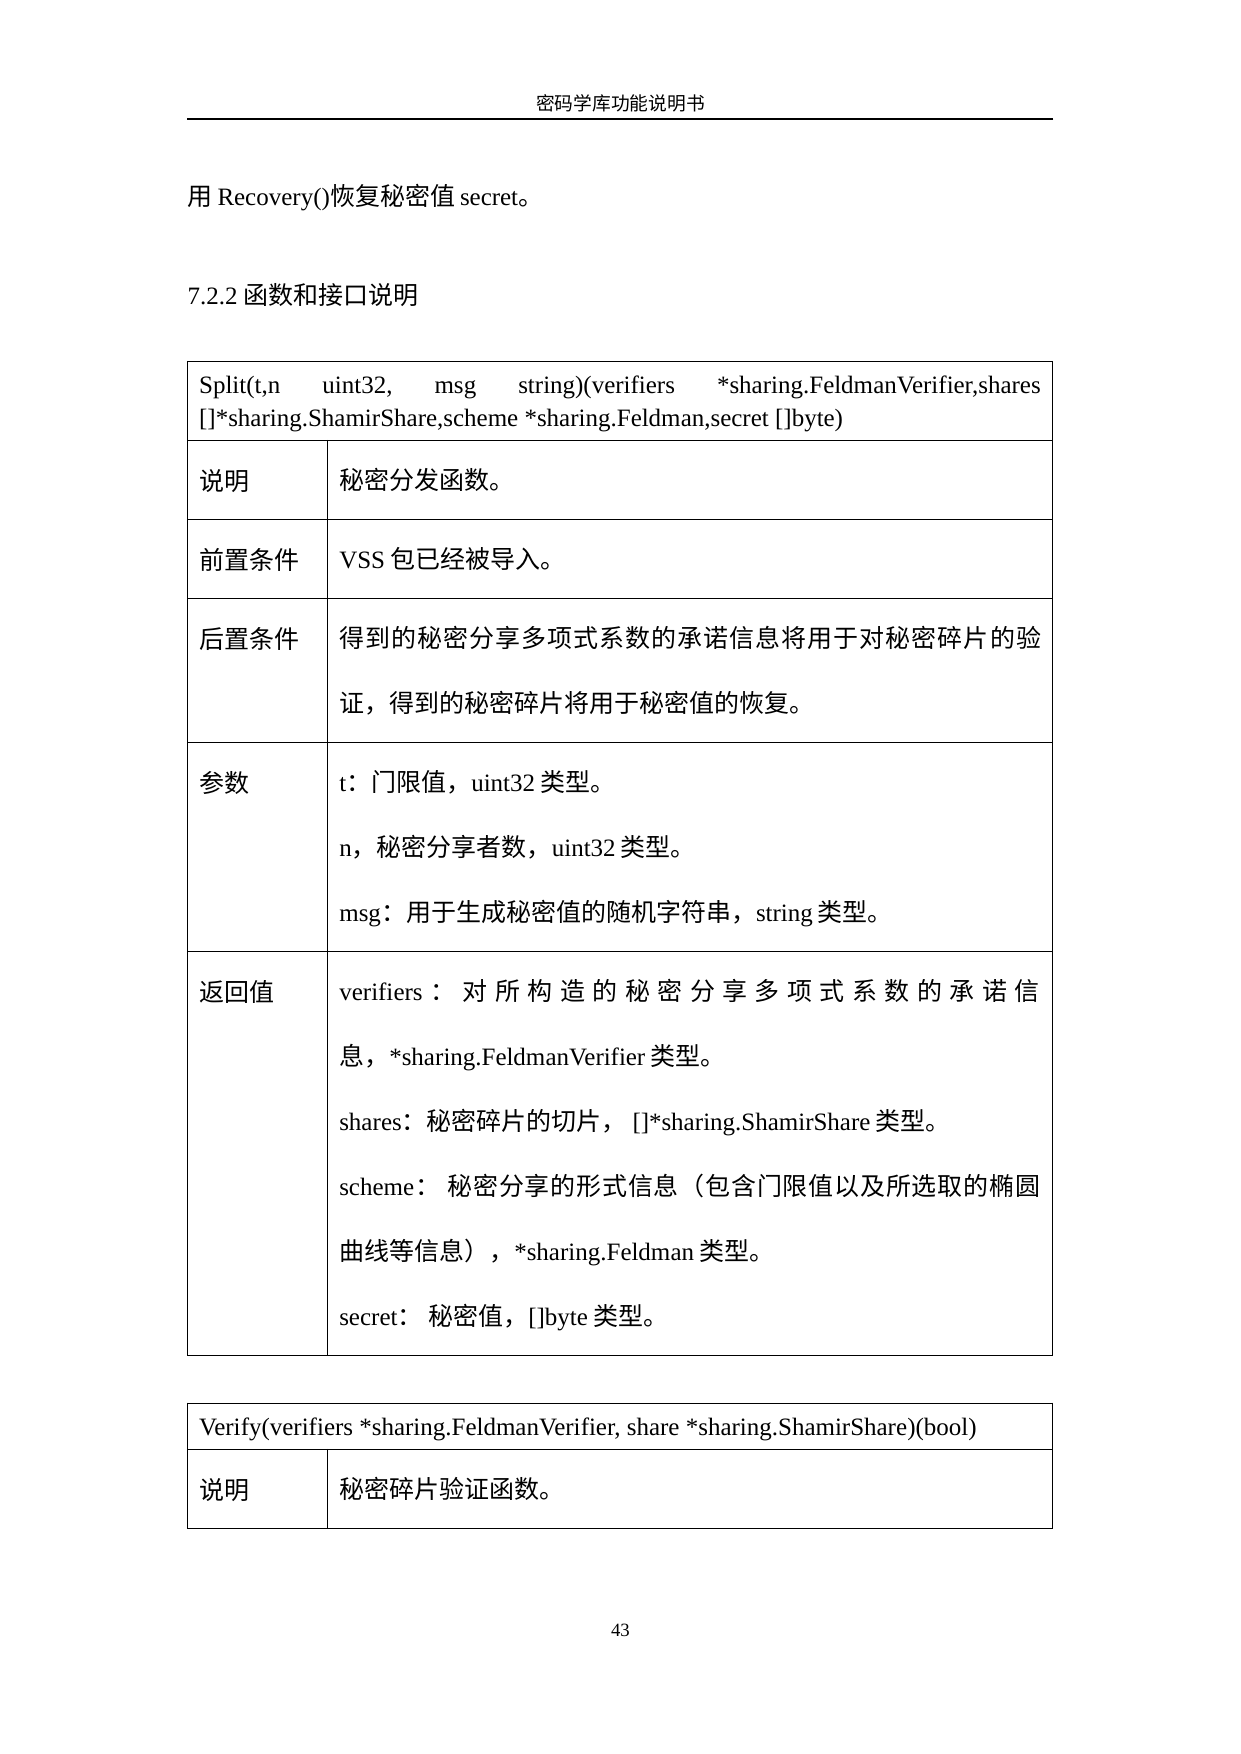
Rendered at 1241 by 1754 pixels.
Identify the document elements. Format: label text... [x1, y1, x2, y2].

table_cell 前置条件 [188, 520, 327, 598]
table_cell 返回值 [188, 952, 327, 1354]
table_cell 参数 [188, 743, 327, 951]
table_cell 说明 [188, 441, 327, 519]
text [187, 162, 1053, 227]
table_cell verifiers：对所构造的秘密分享多项式系数的承诺信息，*sharing.FeldmanVerifier类型。 shares：秘密碎片的切片， []*sharing.ShamirShare类型。 scheme： 秘密分享的形式信息（包含门限值以及所选取的椭圆曲线等信息），*sharing.Feldman类型。 secret： 秘密值，[]byte类型。 [328, 952, 1052, 1354]
subtitle 函数和接口说明 [187, 261, 1053, 326]
table_cell 后置条件 [188, 599, 327, 742]
table_header Split(t,n uint32, msg string)(verifiers *sharing.FeldmanVerifier,shares []*sharing.ShamirShare,scheme *sharing.Feldman,secret []byte) [188, 362, 1052, 440]
table_header Verify(verifiers *sharing.FeldmanVerifier, share *sharing.ShamirShare)(bool) [188, 1404, 1052, 1449]
table_cell VSS包已经被导入。 [328, 520, 1052, 598]
table_cell 秘密分发函数。 [328, 441, 1052, 519]
table_cell 得到的秘密分享多项式系数的承诺信息将用于对秘密碎片的验证，得到的秘密碎片将用于秘密值的恢复。 [328, 599, 1052, 742]
table_cell t：门限值，uint32类型。 n，秘密分享者数，uint32类型。 msg：用于生成秘密值的随机字符串，string类型。 [328, 743, 1052, 951]
table_cell 说明 [188, 1450, 327, 1528]
table_cell 秘密碎片验证函数。 [328, 1450, 1052, 1528]
